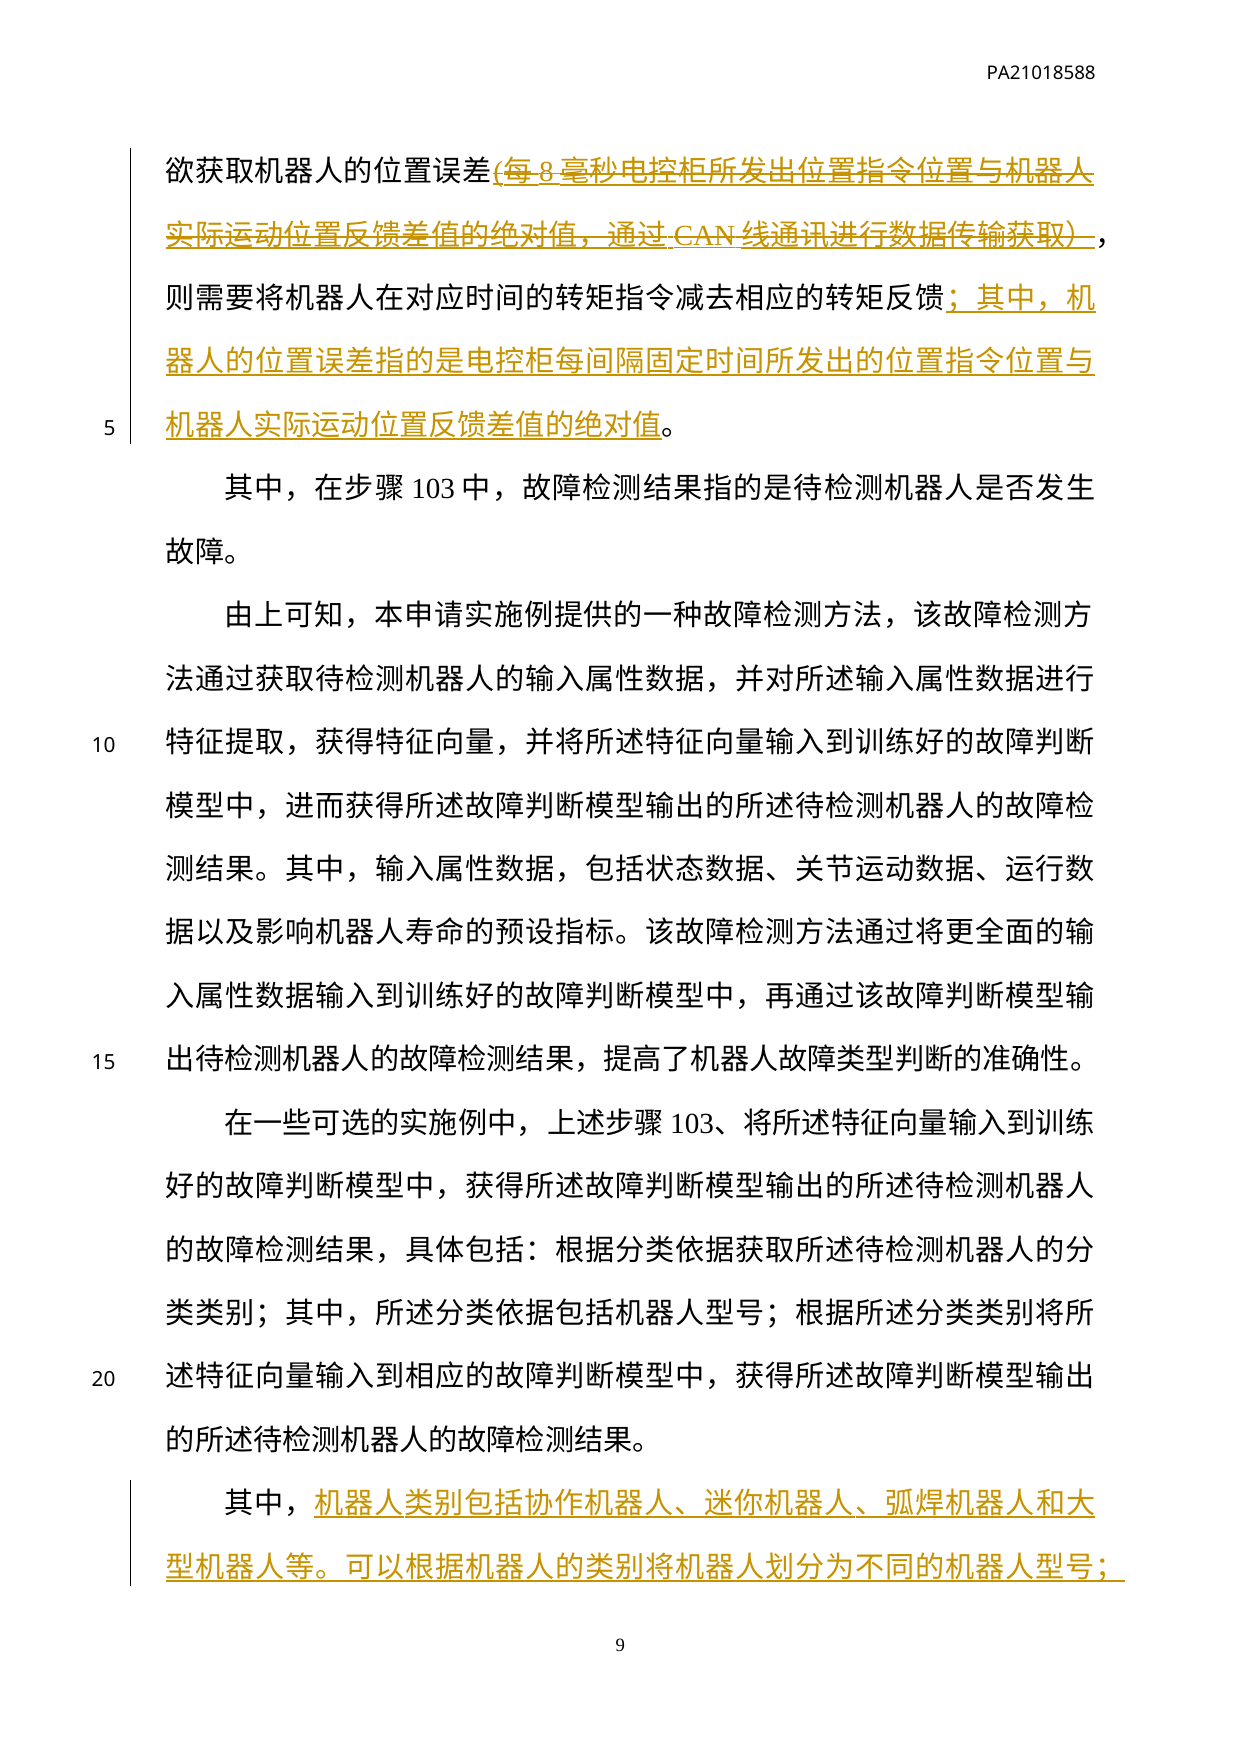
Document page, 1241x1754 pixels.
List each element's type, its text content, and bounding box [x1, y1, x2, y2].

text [166, 148, 1096, 444]
text 由上可知，本申请实施例提供的一种故障检测方法，该故障检测方法通过获取待检测机器人的输入属性数据，并对所述输入属性数据进行特征提取，获得特征向量，并将所述特征向量输入到训练好的故障判断模型中，进而获得所述故障判断模型输出的所述待检测机器人的故障检测结果。其中，输入属性数据，包括状态数据、关节运动数据、运行数据以及影响机器人寿命的预设指标。该故障检测方法通过将更全面的输入属性数据输入到训练好的故障判断模型中，再通过该故障判断模型输出待检测机器人的故障检测结果，提高了机器人故障类型判断的准确性。 [166, 592, 1096, 1078]
text 其中，在步骤103中，故障检测结果指的是待检测机器人是否发生故障。 [166, 465, 1096, 571]
text 其中，机器人型号的划分可以有多种方法，本申请对此不作具体限定。 [166, 1480, 1096, 1580]
text 在一些可选的实施例中，上述步骤103、将所述特征向量输入到训练好的故障判断模型中，获得所述故障判断模型输出的所述待检测机器人的故障检测结果，具体包括：根据分类依据获取所述待检测机器人的分类类别；其中，所述分类依据包括机器人型号；根据所述分类类别将所述特征向量输入到相应的故障判断模型中，获得所述故障判断模型输出的所述待检测机器人的故障检测结果。 [166, 1099, 1096, 1459]
